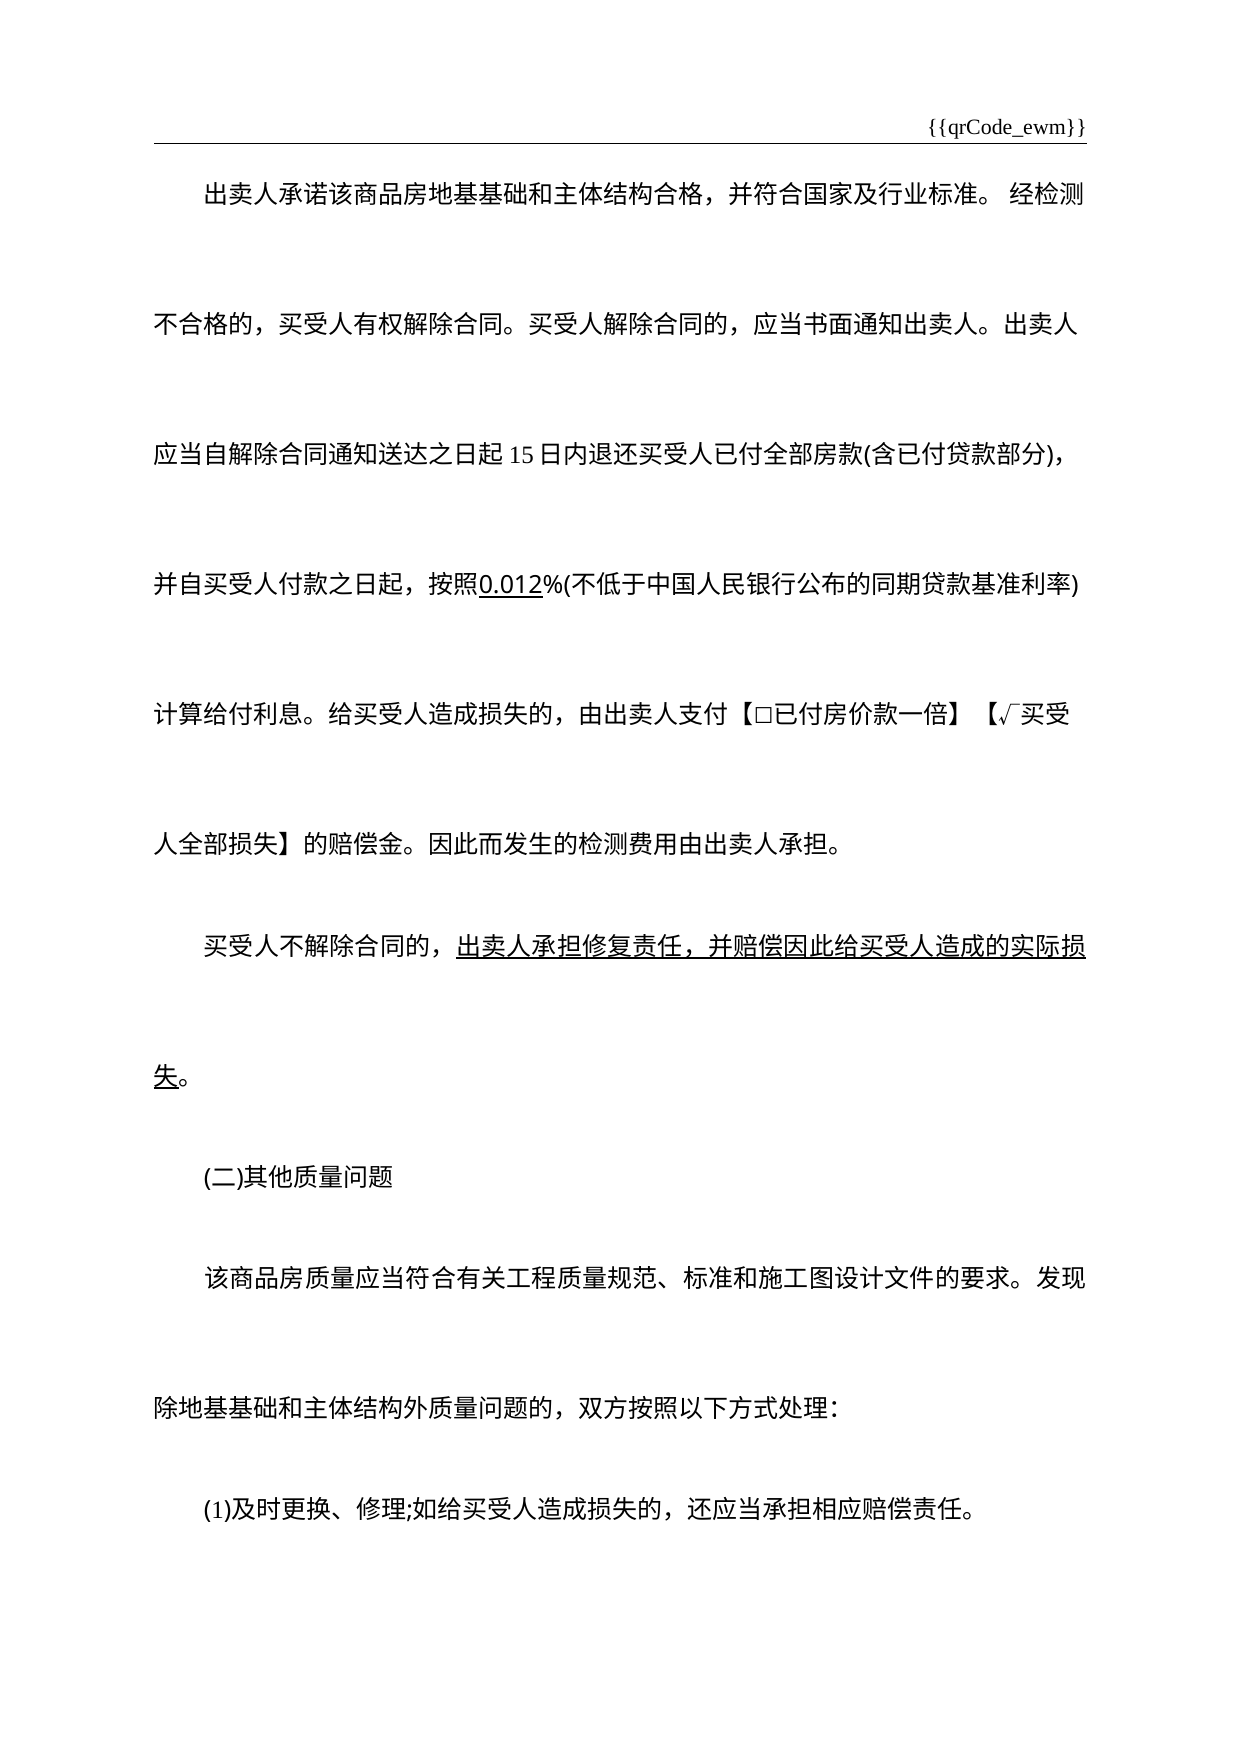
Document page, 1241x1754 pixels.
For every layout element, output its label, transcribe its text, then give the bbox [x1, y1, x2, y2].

text 买受人不解除合同的，。 [153, 912, 1087, 1107]
text (1)及时更换、修理;如给买受人造成损失的，还应当承担相应赔偿责任。 [153, 1476, 1087, 1541]
text 该商品房质量应当符合有关工程质量规范、标准和施工图设计文件的要求。发现除地基基础和主体结构外质量问题的，双方按照以下方式处理： [153, 1244, 1087, 1439]
text (二)其他质量问题 [153, 1143, 1087, 1208]
text 出卖人承诺该商品房地基基础和主体结构合格，并符合国家及行业标准。 经检测不合格的，买受人有权解除合同。买受人解除合同的，应当书面通知出卖人。出卖人应当自解除合同通知送达之日起15日内退还买受人已付全部房款(含已付贷款部分)，并自买受人付款之日起，按照%(不低于中国人民银行公布的同期贷款基准利率)计算给付利息。给买受人造成损失的，由出卖人支付【已付房价款一倍】【买受人全部损失】的赔偿金。因此而发生的检测费用由出卖人承担。 [153, 161, 1087, 876]
